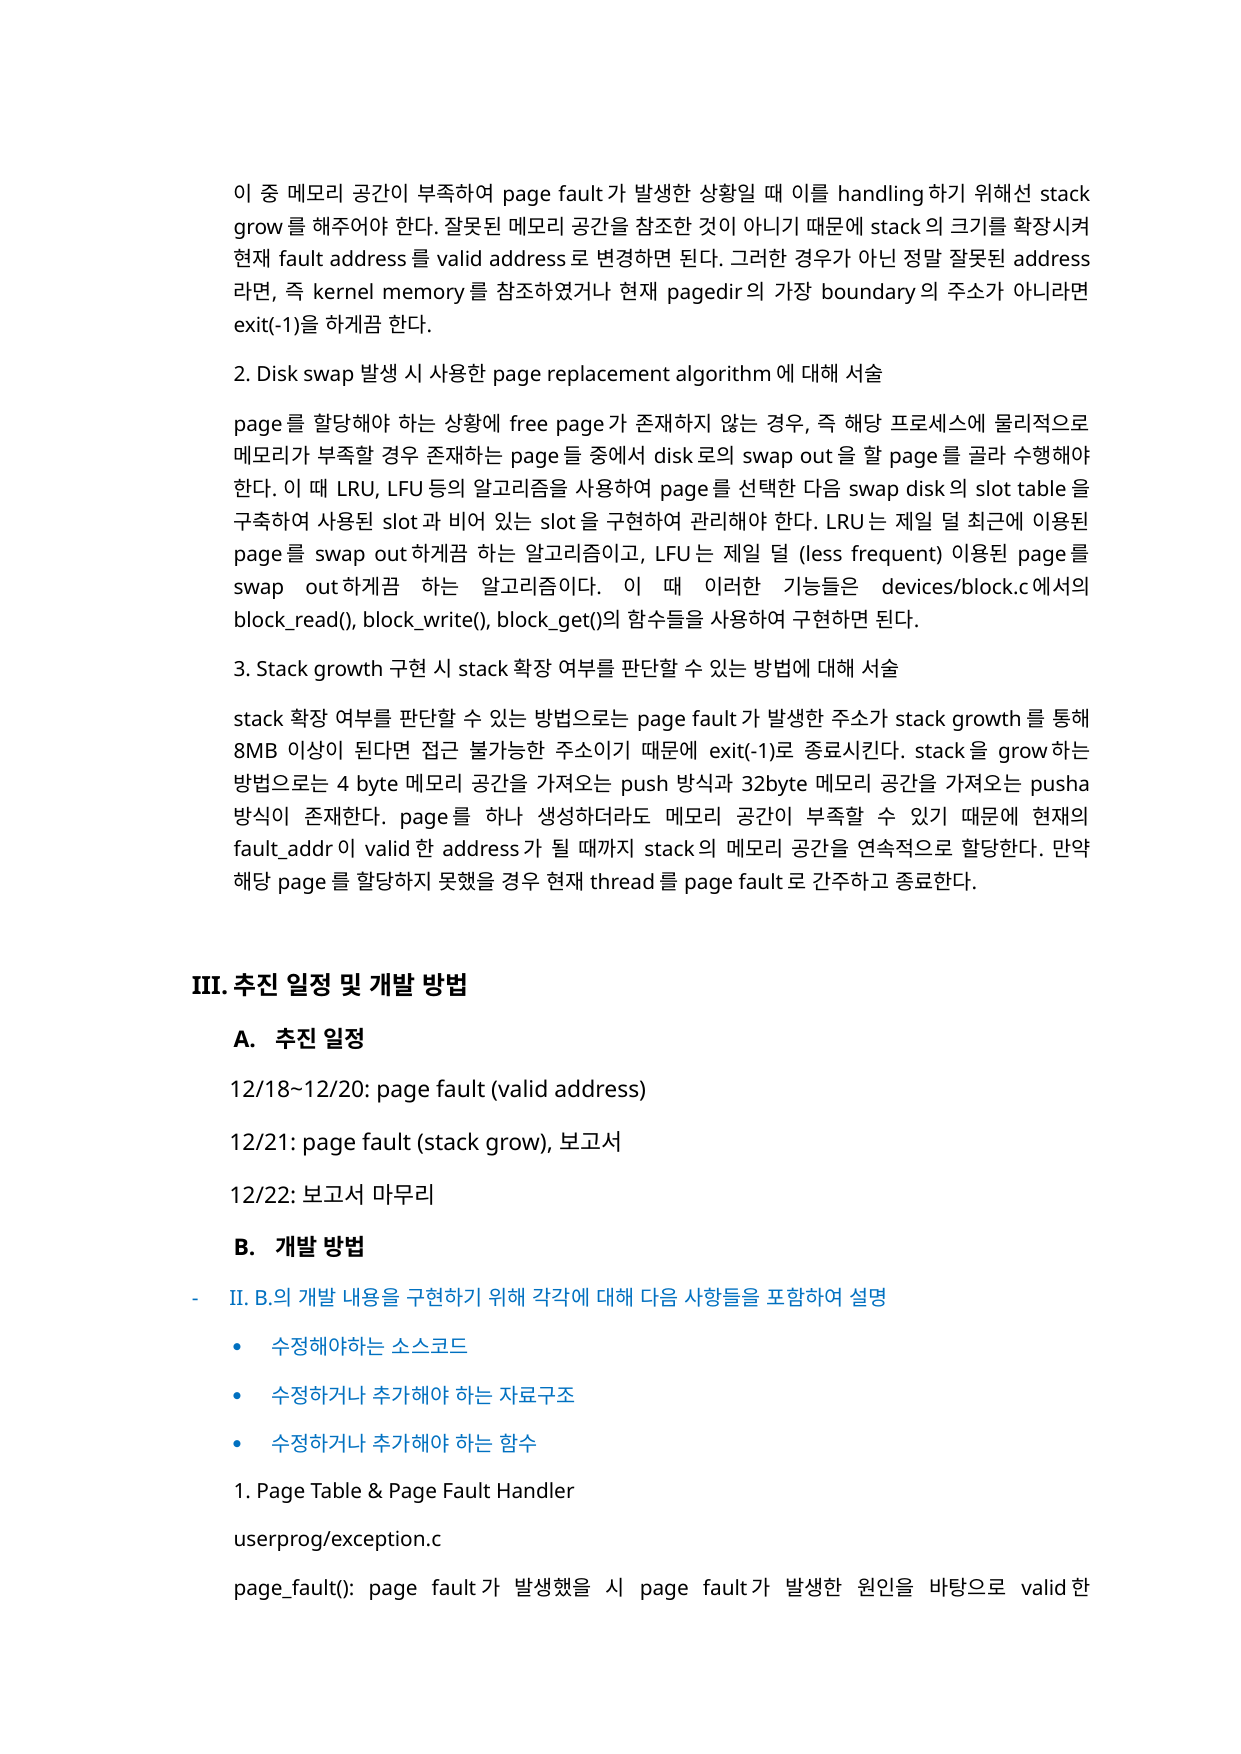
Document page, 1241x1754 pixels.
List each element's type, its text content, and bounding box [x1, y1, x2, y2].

list 개발 방법 [233, 1229, 1090, 1262]
list 추진 일정 [233, 1021, 1090, 1054]
text stack 확장 여부를 판단할 수 있는 방법으로는 page fault가 발생한 주소가 stack growth를 통해 8MB 이상이 된다면 접근 불가능한 주소이기 때문에 exit(-1)로 종료시킨다. stack을 grow하는 방법으로는 4 byte 메모리 공간을 가져오는 push 방식과 32byte 메모리 공간을 가져오는 pusha 방식이 존재한다. page를 하나 생성하더라도 메모리 공간이 부족할 수 있기 때문에 현재의 fault_addr이 valid한 address가 될 때까지 stack의 메모리 공간을 연속적으로 할당한다. 만약 해당 page를 할당하지 못했을 경우 현재 thread를 page fault로 간주하고 종료한다. [233, 702, 1090, 896]
list 수정해야하는 소스코드 [233, 1330, 1090, 1361]
list 12/21: page fault (stack grow), 보고서 [229, 1124, 1090, 1157]
list 12/22: 보고서 마무리 [229, 1176, 1090, 1210]
list 12/18~12/20: page fault (valid address) [229, 1073, 1090, 1105]
text page를 할당해야 하는 상황에 free page가 존재하지 않는 경우, 즉 해당 프로세스에 물리적으로 메모리가 부족할 경우 존재하는 page들 중에서 disk로의 swap out을 할 page를 골라 수행해야 한다. 이 때 LRU, LFU등의 알고리즘을 사용하여 page를 선택한 다음 swap disk의 slot table을 구축하여 사용된 slot과 비어 있는 slot을 구현하여 관리해야 한다. LRU는 제일 덜 최근에 이용된 page를 swap out하게끔 하는 알고리즘이고, LFU는 제일 덜 (less frequent) 이용된 page를 swap out하게끔 하는 알고리즘이다. 이 때 이러한 기능들은 devices/block.c에서의 block_read(), block_write(), block_get()의 함수들을 사용하여 구현하면 된다. [233, 407, 1090, 633]
list 추진 일정 및 개발 방법 [192, 965, 1090, 1001]
text 2. Disk swap 발생 시 사용한 page replacement algorithm에 대해 서술 [233, 357, 1090, 388]
list II. B.의 개발 내용을 구현하기 위해 각각에 대해 다음 사항들을 포함하여 설명 [192, 1282, 1090, 1312]
text 1. Page Table & Page Fault Handler [192, 1476, 1090, 1505]
text userprog/exception.c [192, 1524, 1090, 1552]
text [233, 1571, 1090, 1601]
text 3. Stack growth 구현 시 stack 확장 여부를 판단할 수 있는 방법에 대해 서술 [233, 652, 1090, 683]
text 이 중 메모리 공간이 부족하여 page fault가 발생한 상황일 때 이를 handling하기 위해선 stack grow를 해주어야 한다. 잘못된 메모리 공간을 참조한 것이 아니기 때문에 stack의 크기를 확장시켜 현재 fault address를 valid address로 변경하면 된다. 그러한 경우가 아닌 정말 잘못된 address라면, 즉 kernel memory를 참조하였거나 현재 pagedir의 가장 boundary의 주소가 아니라면 exit(-1)을 하게끔 한다. [233, 177, 1090, 338]
list 수정하거나 추가해야 하는 자료구조 [233, 1379, 1090, 1409]
list 수정하거나 추가해야 하는 함수 [233, 1428, 1090, 1458]
